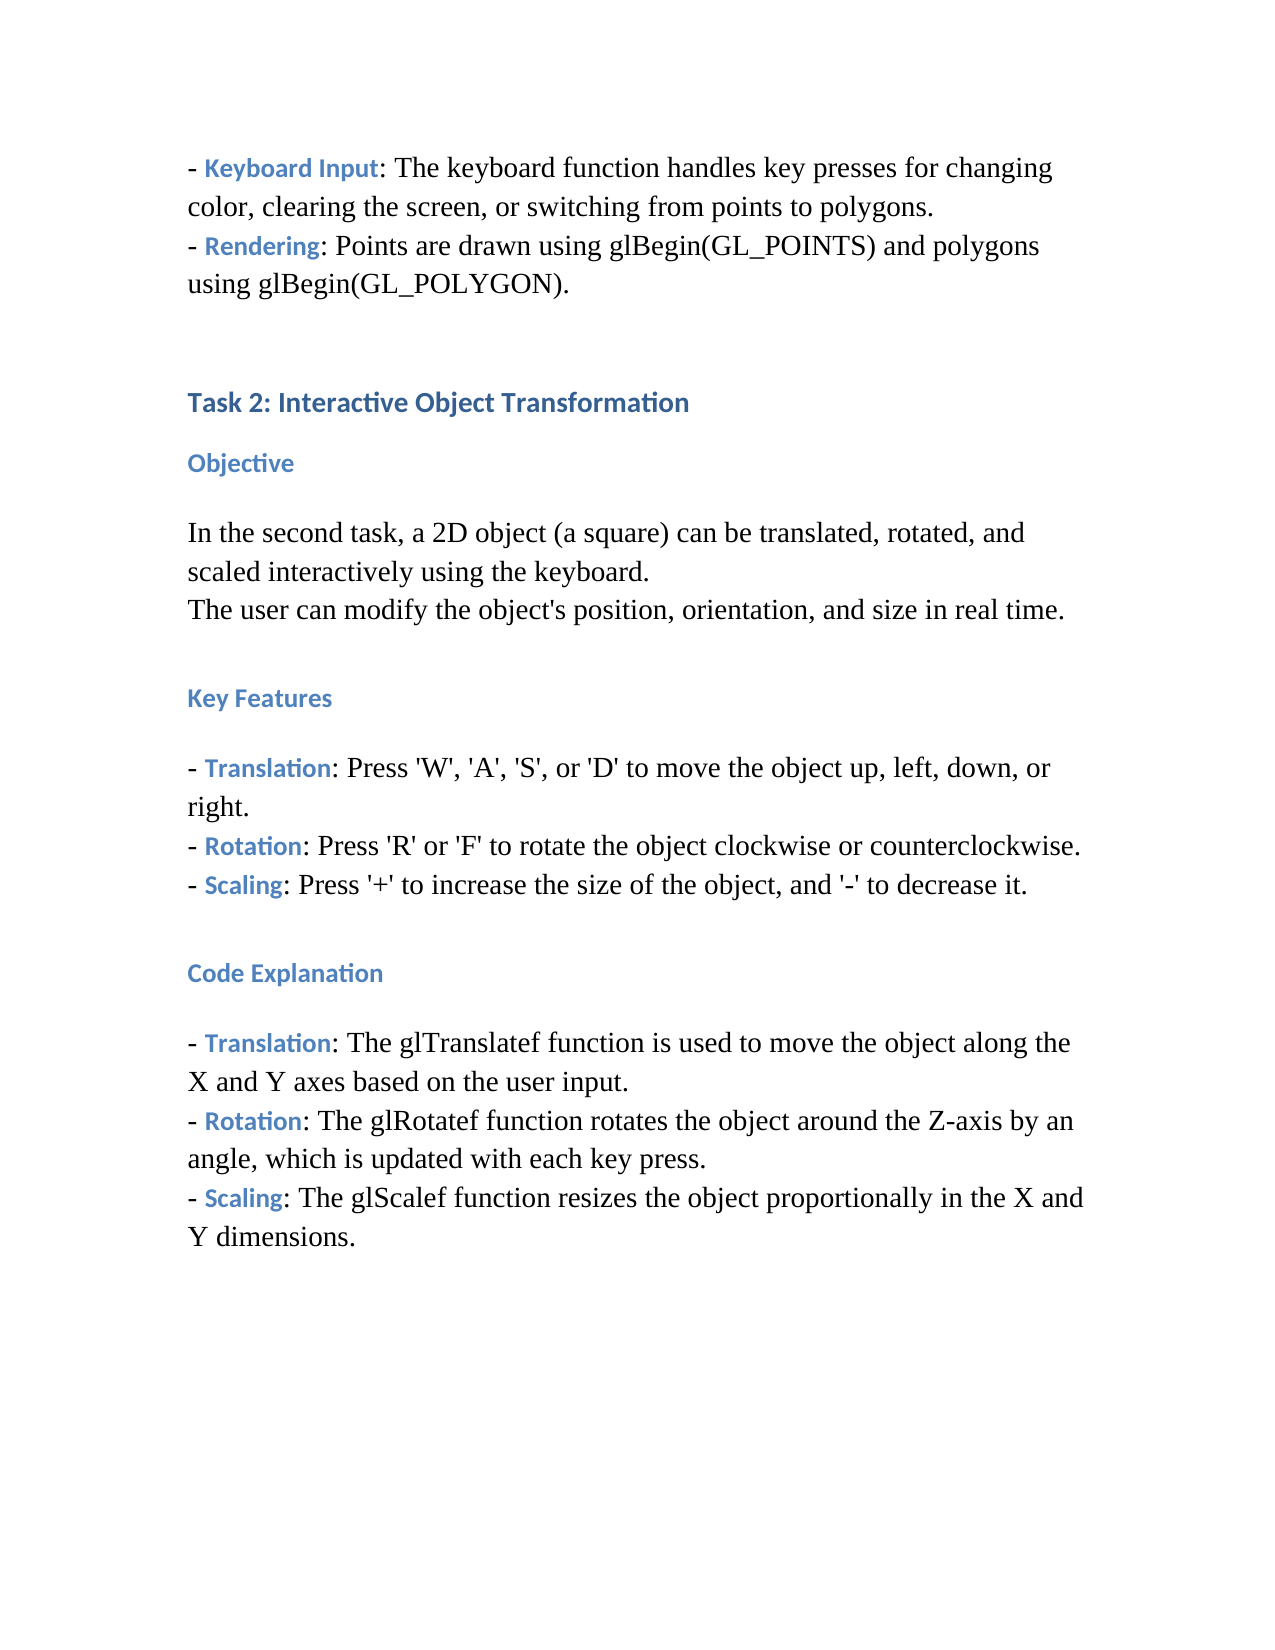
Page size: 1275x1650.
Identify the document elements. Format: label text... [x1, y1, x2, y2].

text In the second task, a 2D object (a square) can be translated, rotated, and scaled interactively using the keyboard. The user can modify the object's position, orientation, and size in real time. [187, 484, 1087, 656]
subtitle Code Explanation [187, 956, 1087, 989]
text - Translation: Press 'W', 'A', 'S', or 'D' to move the object up, left, down, or right. - Rotation: Press 'R' or 'F' to rotate the object clockwise or counterclockwise. - Scaling: Press '+' to increase the size of the object, and '-' to decrease it. [187, 719, 1087, 931]
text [187, 150, 1087, 330]
subtitle Objective [187, 446, 1087, 479]
subtitle Key Features [187, 681, 1087, 714]
subtitle Task 2: Interactive Object Transformation [187, 384, 1087, 420]
text - Translation: The glTranslatef function is used to move the object along the X and Y axes based on the user input. - Rotation: The glRotatef function rotates the object around the Z-axis by an angle, which is updated with each key press. - Scaling: The glScalef function resizes the object proportionally in the X and Y dimensions. [187, 994, 1087, 1283]
